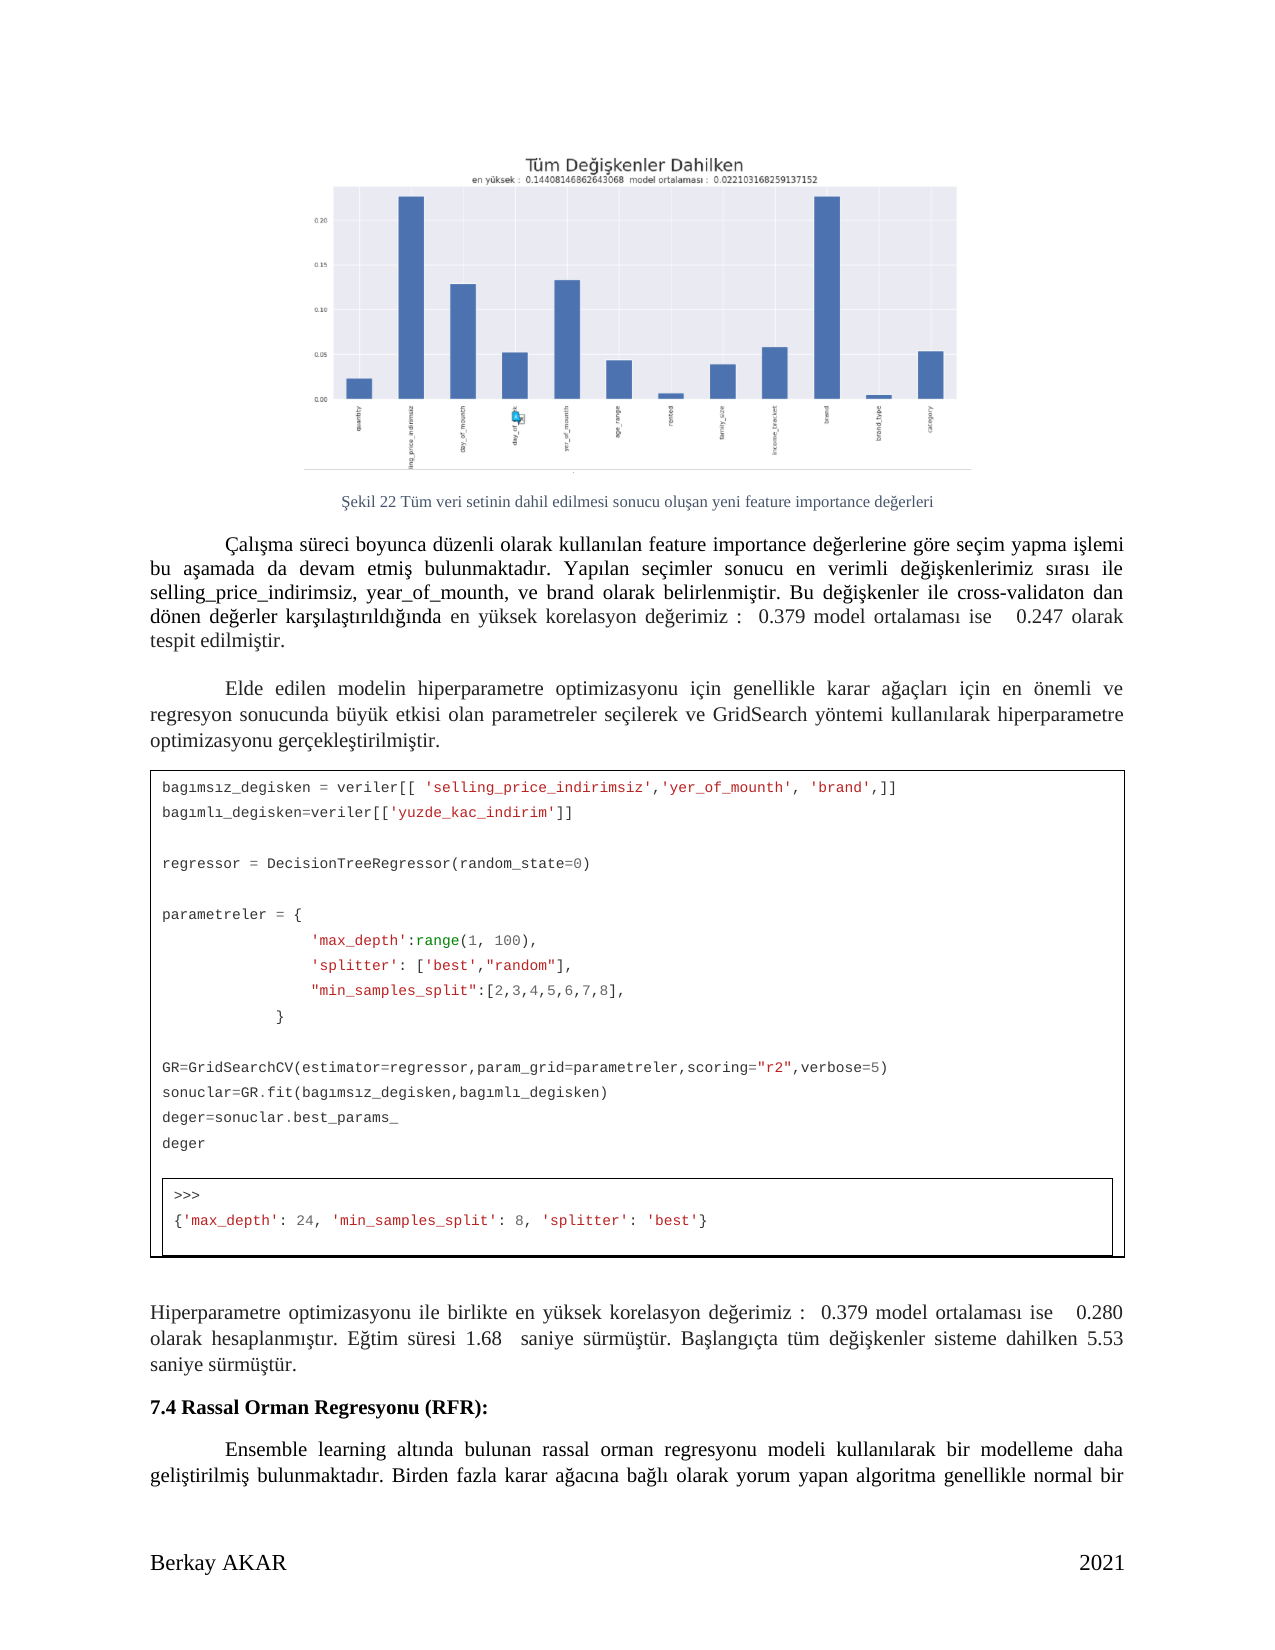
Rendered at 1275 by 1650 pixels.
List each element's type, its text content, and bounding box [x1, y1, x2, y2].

text Elde edilen modelin hiperparametre optimizasyonu için genellikle karar ağaçları için en önemli ve regresyon sonucunda büyük etkisi olan parametreler seçilerek ve GridSearch yöntemi kullanılarak hiperparametre optimizasyonu gerçekleştirilmiştir. [150, 726, 1125, 752]
text Çalışma süreci boyunca düzenli olarak kullanılan feature importance değerlerine göre seçim yapma işlemi bu aşamada da devam etmiş bulunmaktadır. Yapılan seçimler sonucu en verimli değişkenlerimiz sırası ile selling_price_indirimsiz, year_of_mounth, ve brand olarak belirlenmiştir. Bu değişkenler ile cross-validaton dan dönen değerler karşılaştırıldığında en yüksek korelasyon değerimiz : 0.379 model ortalaması ise 0.247 olarak tespit edilmiştir. [150, 531, 1125, 652]
table_header bagımsız_degisken = veriler[[ 'selling_price_indirimsiz','yer_of_mounth', 'brand',]] bagımlı_degisken=veriler[['yuzde_kac_indirim']] regressor = DecisionTreeRegressor(random_state=0) parametreler = { 'max_depth':range(1, 100), 'splitter': ['best',"random"], "min_samples_split":[2,3,4,5,6,7,8], } GR=GridSearchCV(estimator=regressor,param_grid=parametreler,scoring="r2",verbose=5) sonuclar=GR.fit(bagımsız_degisken,bagımlı_degisken) deger=sonuclar.best_params_ deger [151, 771, 1124, 1256]
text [150, 1437, 1125, 1487]
text 7.4 Rassal Orman Regresyonu (RFR): [150, 1394, 1125, 1419]
text Şekil 22 Tüm veri setinin dahil edilmesi sonucu oluşan yeni feature importance değerleri [150, 491, 1125, 511]
text Hiperparametre optimizasyonu ile birlikte en yüksek korelasyon değerimiz : 0.379 model ortalaması ise 0.280 olarak hesaplanmıştır. Eğtim süresi 1.68 saniye sürmüştür. Başlangıçta tüm değişkenler sisteme dahilken 5.53 saniye sürmüştür. [150, 1350, 1125, 1376]
picture [303, 150, 972, 473]
